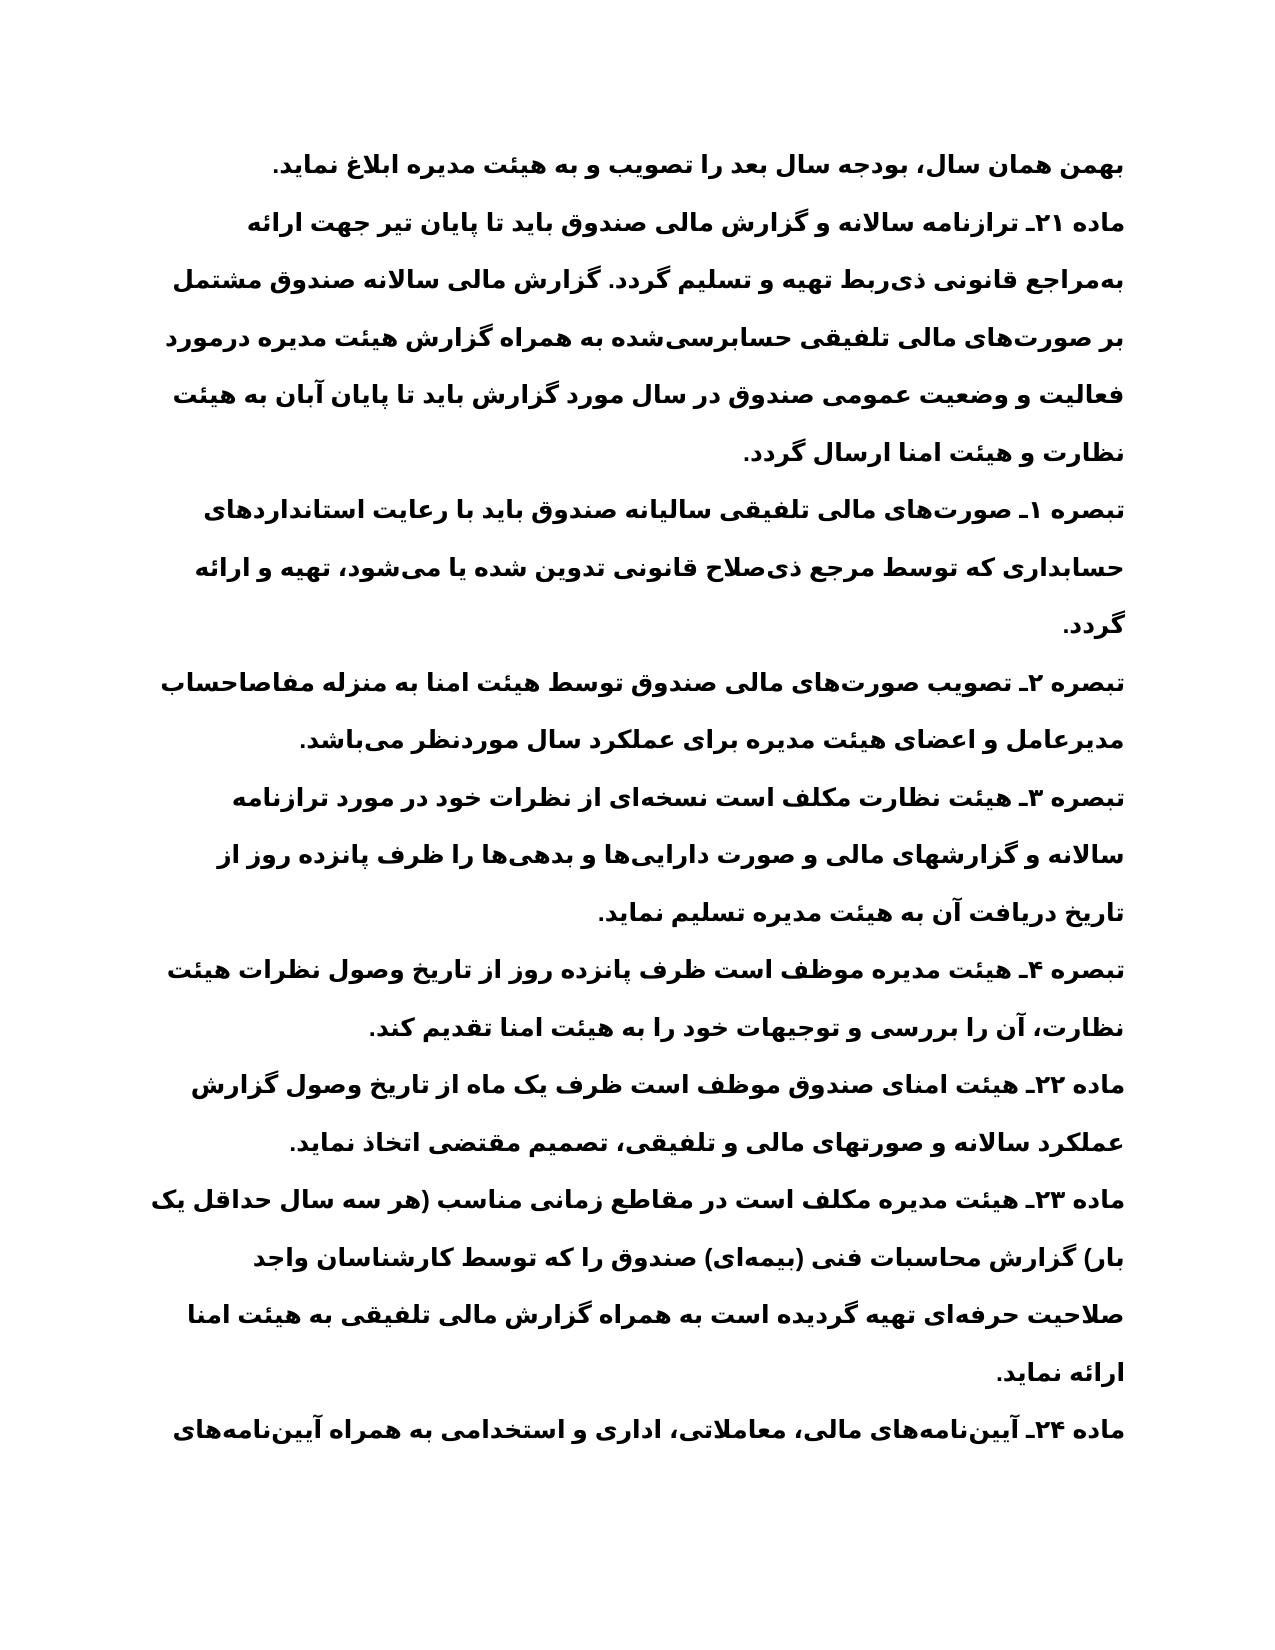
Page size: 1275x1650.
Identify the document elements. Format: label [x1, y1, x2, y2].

text [150, 150, 1125, 1444]
